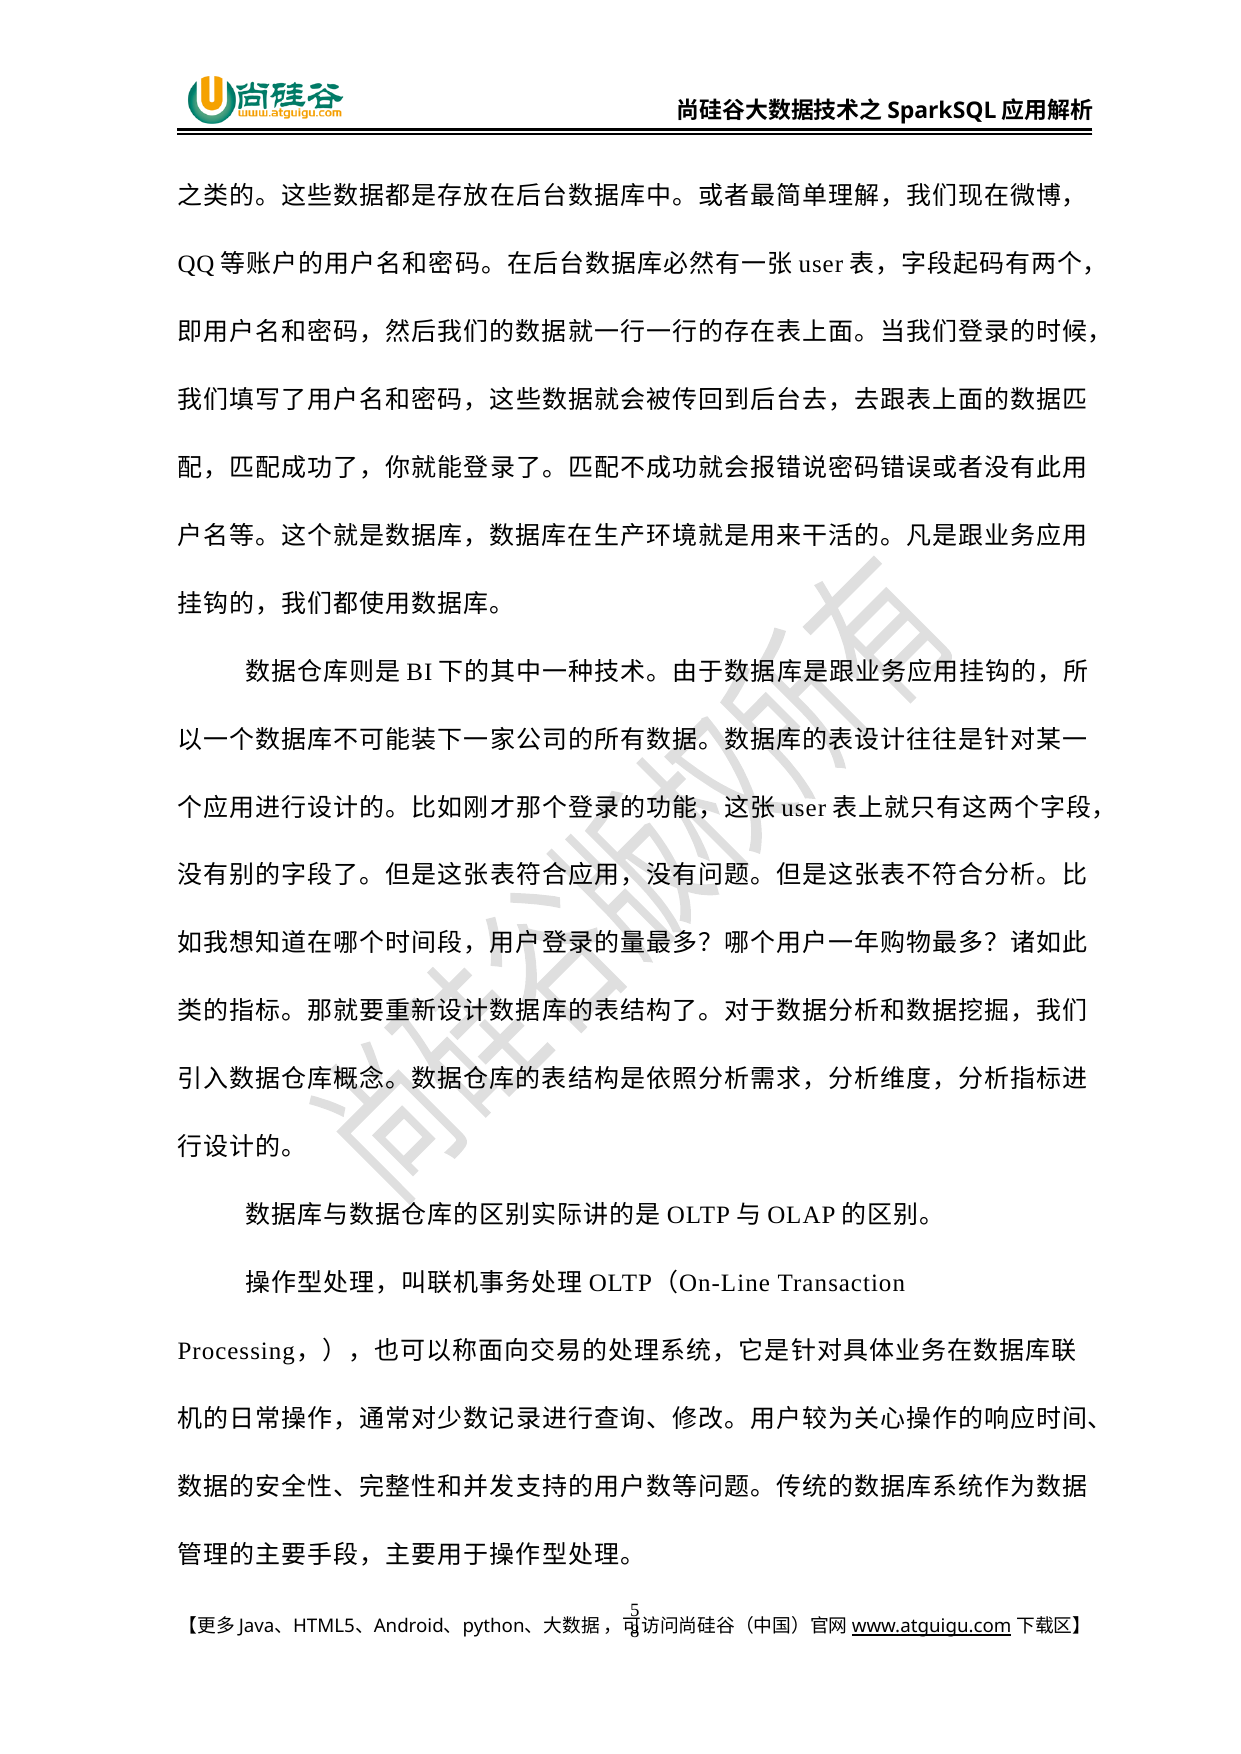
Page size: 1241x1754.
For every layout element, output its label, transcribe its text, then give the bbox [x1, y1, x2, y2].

picture [177, 68, 362, 128]
text 数据库与数据仓库的区别实际讲的是OLTP与OLAP的区别。 [177, 1179, 1092, 1247]
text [177, 160, 1092, 635]
text 数据仓库则是BI下的其中一种技术。由于数据库是跟业务应用挂钩的，所以一个数据库不可能装下一家公司的所有数据。数据库的表设计往往是针对某一个应用进行设计的。比如刚才那个登录的功能，这张user表上就只有这两个字段，没有别的字段了。但是这张表符合应用，没有问题。但是这张表不符合分析。比如我想知道在哪个时间段，用户登录的量最多？哪个用户一年购物最多？诸如此类的指标。那就要重新设计数据库的表结构了。对于数据分析和数据挖掘，我们引入数据仓库概念。数据仓库的表结构是依照分析需求，分析维度，分析指标进行设计的。 [177, 635, 1092, 1179]
text 操作型处理，叫联机事务处理OLTP（On-Line Transaction Processing，），也可以称面向交易的处理系统，它是针对具体业务在数据库联机的日常操作，通常对少数记录进行查询、修改。用户较为关心操作的响应时间、数据的安全性、完整性和并发支持的用户数等问题。传统的数据库系统作为数据管理的主要手段，主要用于操作型处理。 [177, 1247, 1092, 1586]
